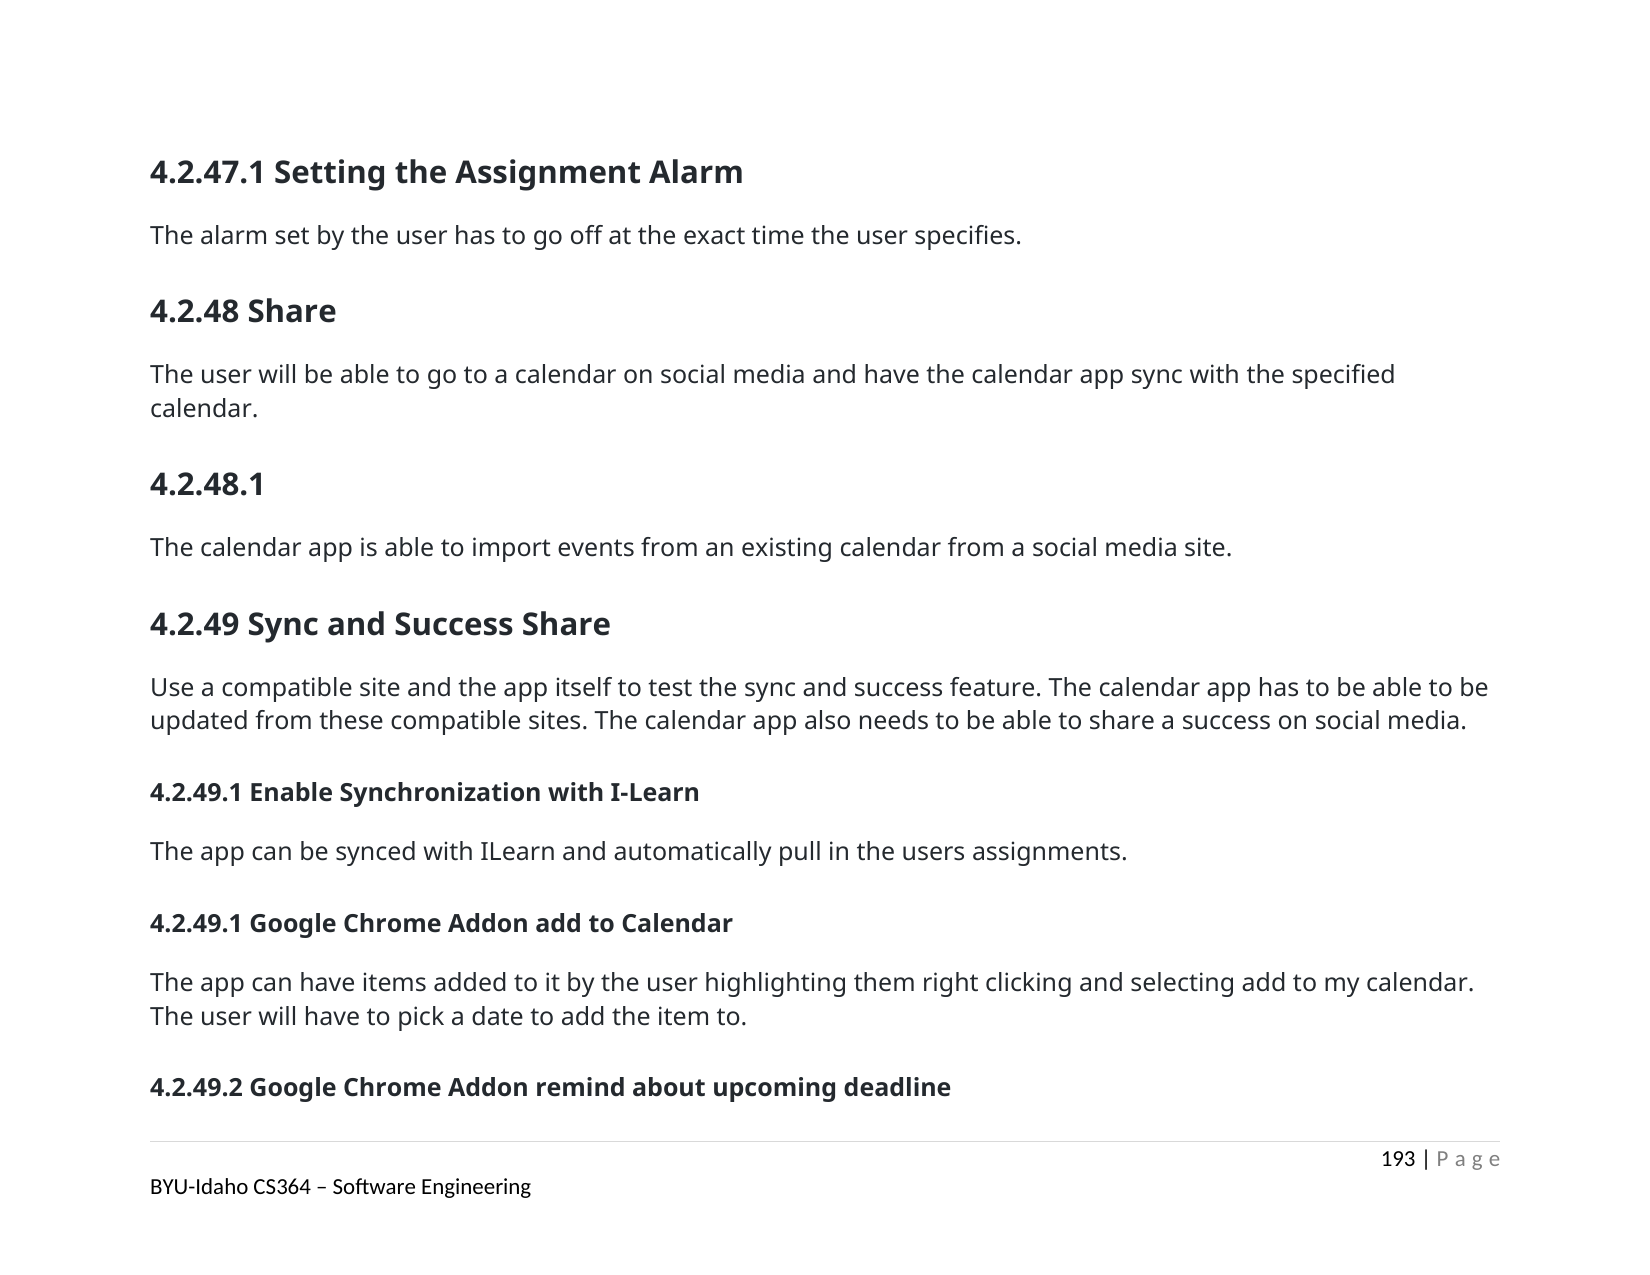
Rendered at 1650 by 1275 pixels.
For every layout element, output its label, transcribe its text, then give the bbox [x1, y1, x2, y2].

text 4.2.47.1 Setting the Assignment Alarm [150, 150, 1500, 193]
text 4.2.49.1 Enable Synchronization with I-Learn [150, 775, 1500, 809]
text 4.2.48 Share [150, 289, 1500, 332]
text Use a compatible site and the app itself to test the sync and success feature. The calendar app has to be able to be updated from these compatible sites. The calendar app also needs to be able to share a success on social media. [150, 669, 1500, 737]
text The app can have items added to it by the user highlighting them right clicking and selecting add to my calendar. The user will have to pick a date to add the item to. [150, 964, 1500, 1033]
text The app can be synced with ILearn and automatically pull in the users assignments. [150, 834, 1500, 868]
text The user will be able to go to a calendar on social media and have the calendar app sync with the specified calendar. [150, 357, 1500, 425]
text 4.2.49.2 Google Chrome Addon remind about upcoming deadline [150, 1070, 1500, 1104]
text 4.2.49.1 Google Chrome Addon add to Calendar [150, 905, 1500, 939]
text 4.2.49 Sync and Success Share [150, 602, 1500, 644]
text The calendar app is able to import events from an existing calendar from a social media site. [150, 530, 1500, 564]
text 4.2.48.1 [150, 462, 1500, 505]
text The alarm set by the user has to go off at the exact time the user specifies. [150, 218, 1500, 252]
